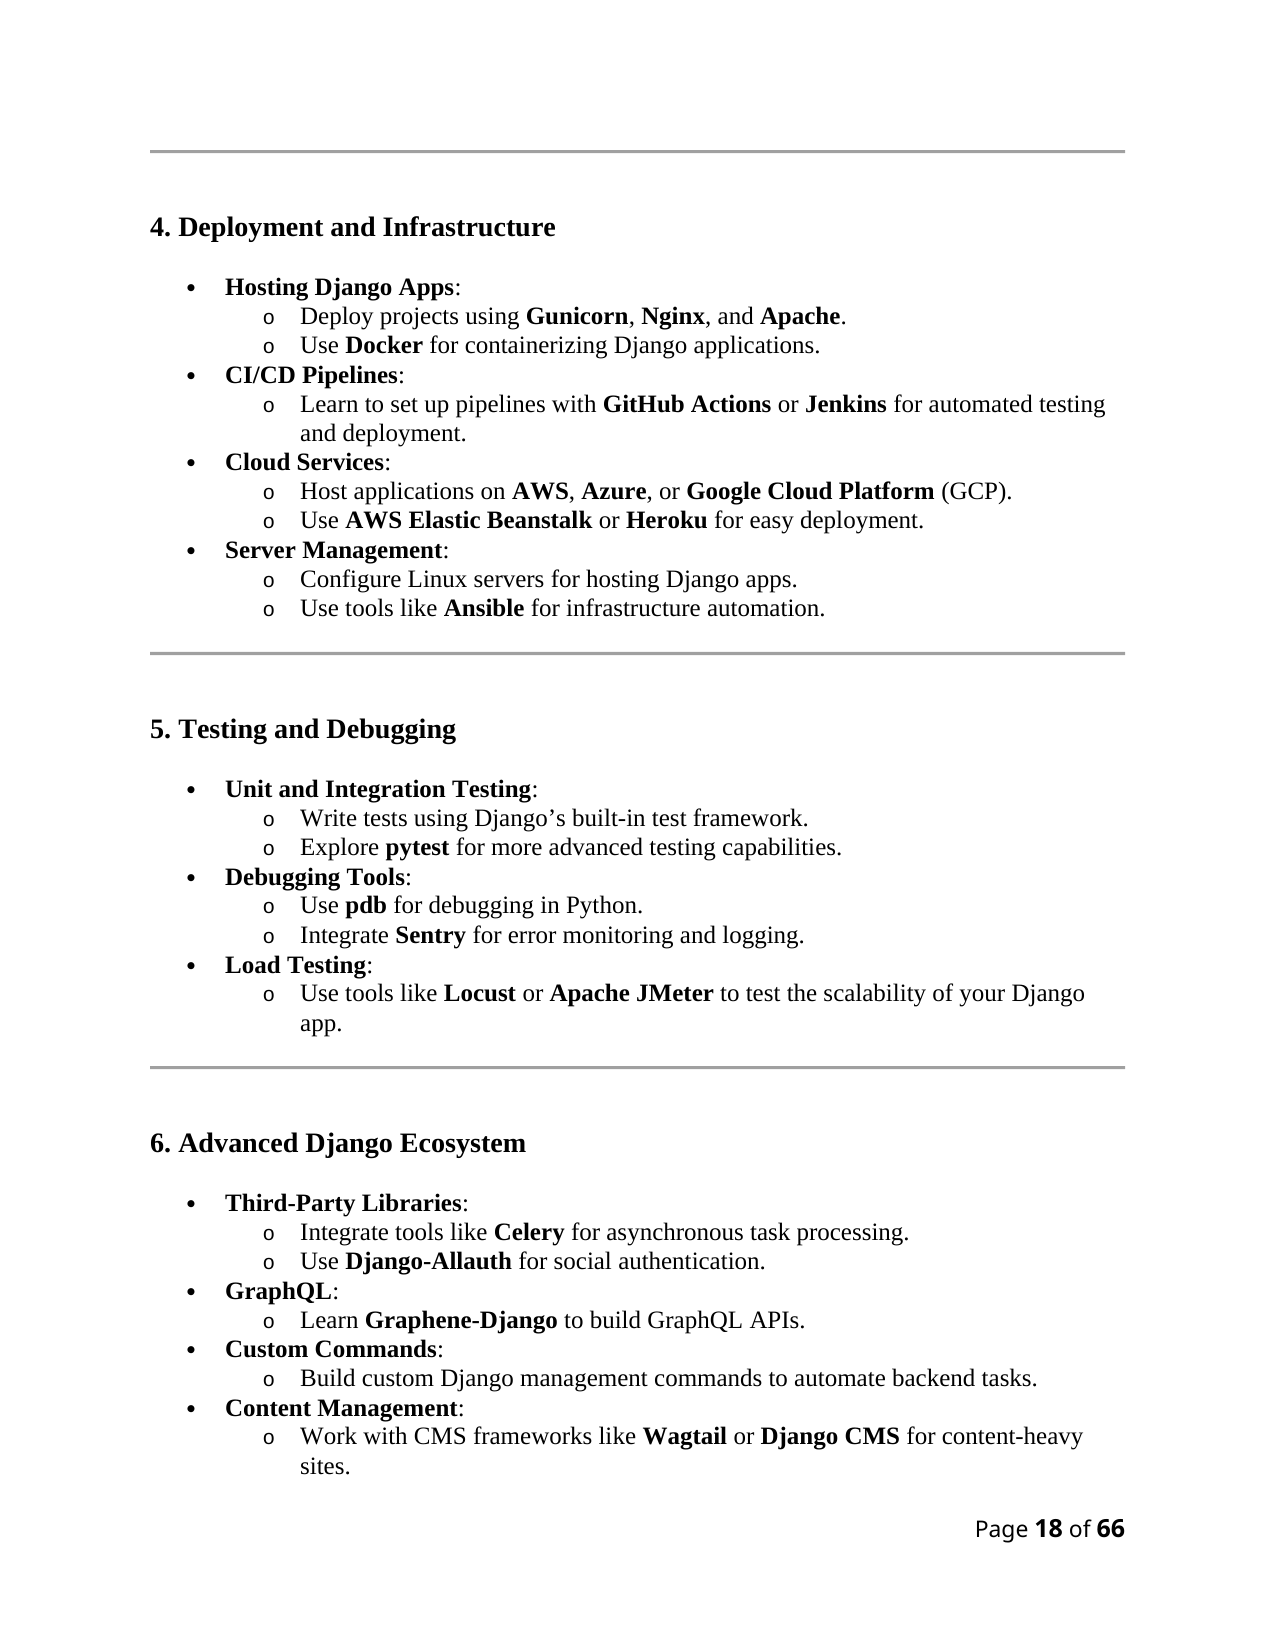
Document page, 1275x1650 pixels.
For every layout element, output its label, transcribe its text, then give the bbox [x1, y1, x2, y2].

list Third-Party Libraries: [187, 1188, 1125, 1217]
list Use AWS Elastic Beanstalk or Heroku for easy deployment. [262, 505, 1125, 535]
list Explore pytest for more advanced testing capabilities. [262, 832, 1125, 862]
text 4. Deployment and Infrastructure [150, 210, 1125, 243]
list Load Testing: [187, 950, 1125, 978]
list GraphQL: [187, 1276, 1125, 1305]
list Debugging Tools: [187, 862, 1125, 891]
list Configure Linux servers for hosting Django apps. [262, 564, 1125, 593]
list Unit and Integration Testing: [187, 774, 1125, 803]
list Use tools like Ansible for infrastructure automation. [262, 593, 1125, 623]
list Hosting Django Apps: [187, 272, 1125, 301]
list Learn to set up pipelines with GitHub Actions or Jenkins for automated testing and deployment. [262, 389, 1125, 447]
list Work with CMS frameworks like Wagtail or Django CMS for content-heavy sites. [262, 1421, 1125, 1480]
list Content Management: [187, 1393, 1125, 1421]
list Use Django-Allauth for social authentication. [262, 1246, 1125, 1276]
list Write tests using Django’s built-in test framework. [262, 803, 1125, 832]
list Deploy projects using Gunicorn, Nginx, and Apache. [262, 301, 1125, 330]
list CI/CD Pipelines: [187, 360, 1125, 389]
list Learn Graphene-Django to build GraphQL APIs. [262, 1305, 1125, 1334]
list Use pdb for debugging in Python. [262, 891, 1125, 920]
text 5. Testing and Debugging [150, 712, 1125, 745]
list Cloud Services: [187, 447, 1125, 476]
list Use Docker for containerizing Django applications. [262, 330, 1125, 360]
list Use tools like Locust or Apache JMeter to test the scalability of your Django app. [262, 978, 1125, 1037]
list Custom Commands: [187, 1334, 1125, 1363]
list Server Management: [187, 535, 1125, 564]
list Host applications on AWS, Azure, or Google Cloud Platform (GCP). [262, 476, 1125, 505]
list Integrate Sentry for error monitoring and logging. [262, 920, 1125, 950]
text 6. Advanced Django Ecosystem [150, 1126, 1125, 1159]
list Build custom Django management commands to automate backend tasks. [262, 1363, 1125, 1393]
list Integrate tools like Celery for asynchronous task processing. [262, 1217, 1125, 1246]
